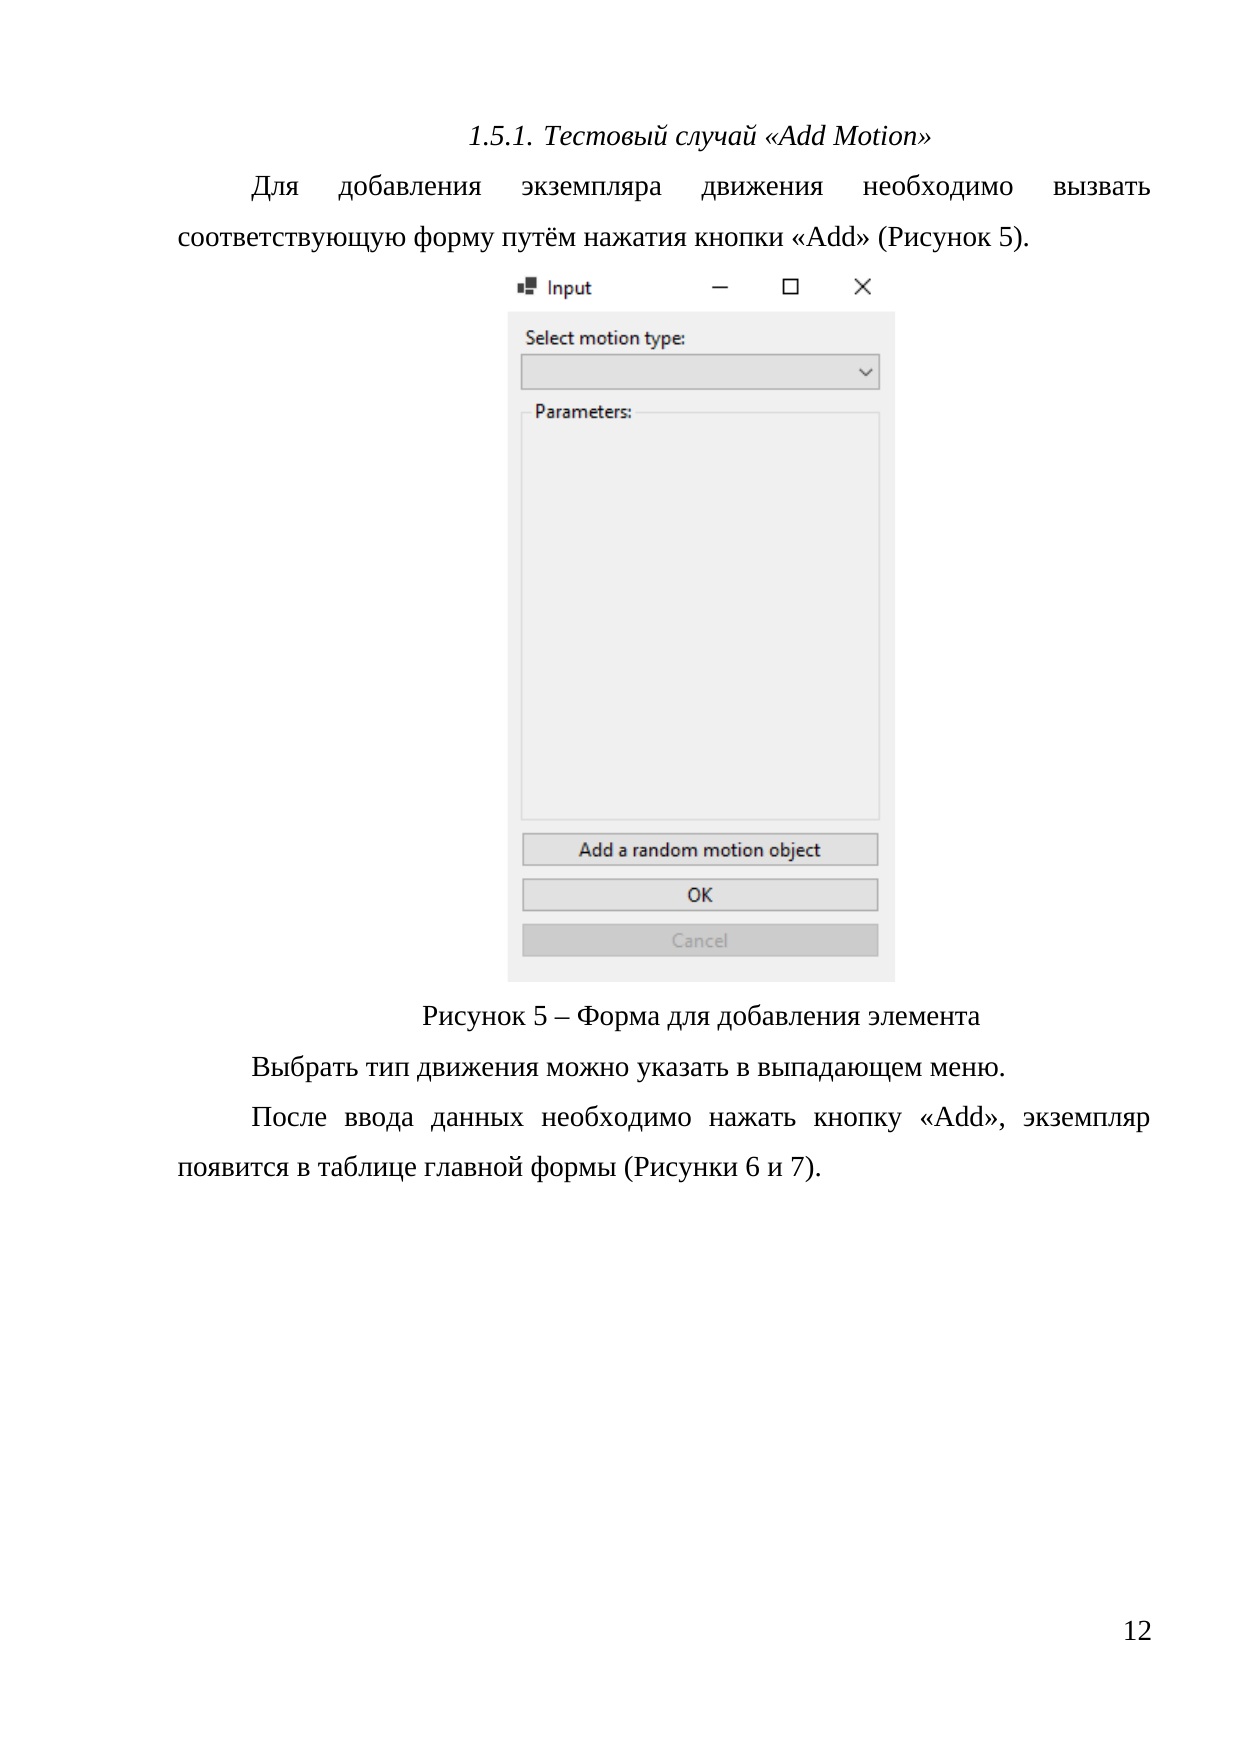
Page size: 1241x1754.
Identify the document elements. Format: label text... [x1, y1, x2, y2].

text Выбрать тип движения можно указать в выпадающем меню. [177, 1049, 1152, 1082]
text Рисунок 5 – Форма для добавления элемента [177, 998, 1152, 1032]
text Для добавления экземпляра движения необходимо вызвать соответствующую форму путём нажатия кнопки «Add» (Рисунок 5). [177, 168, 1152, 252]
text После ввода данных необходимо нажать кнопку «Add», экземпляр появится в таблице главной формы (Рисунки 6 и 7). [177, 1099, 1152, 1183]
picture [507, 269, 896, 982]
list Тестовый случай «Add Motion» [251, 118, 1152, 152]
